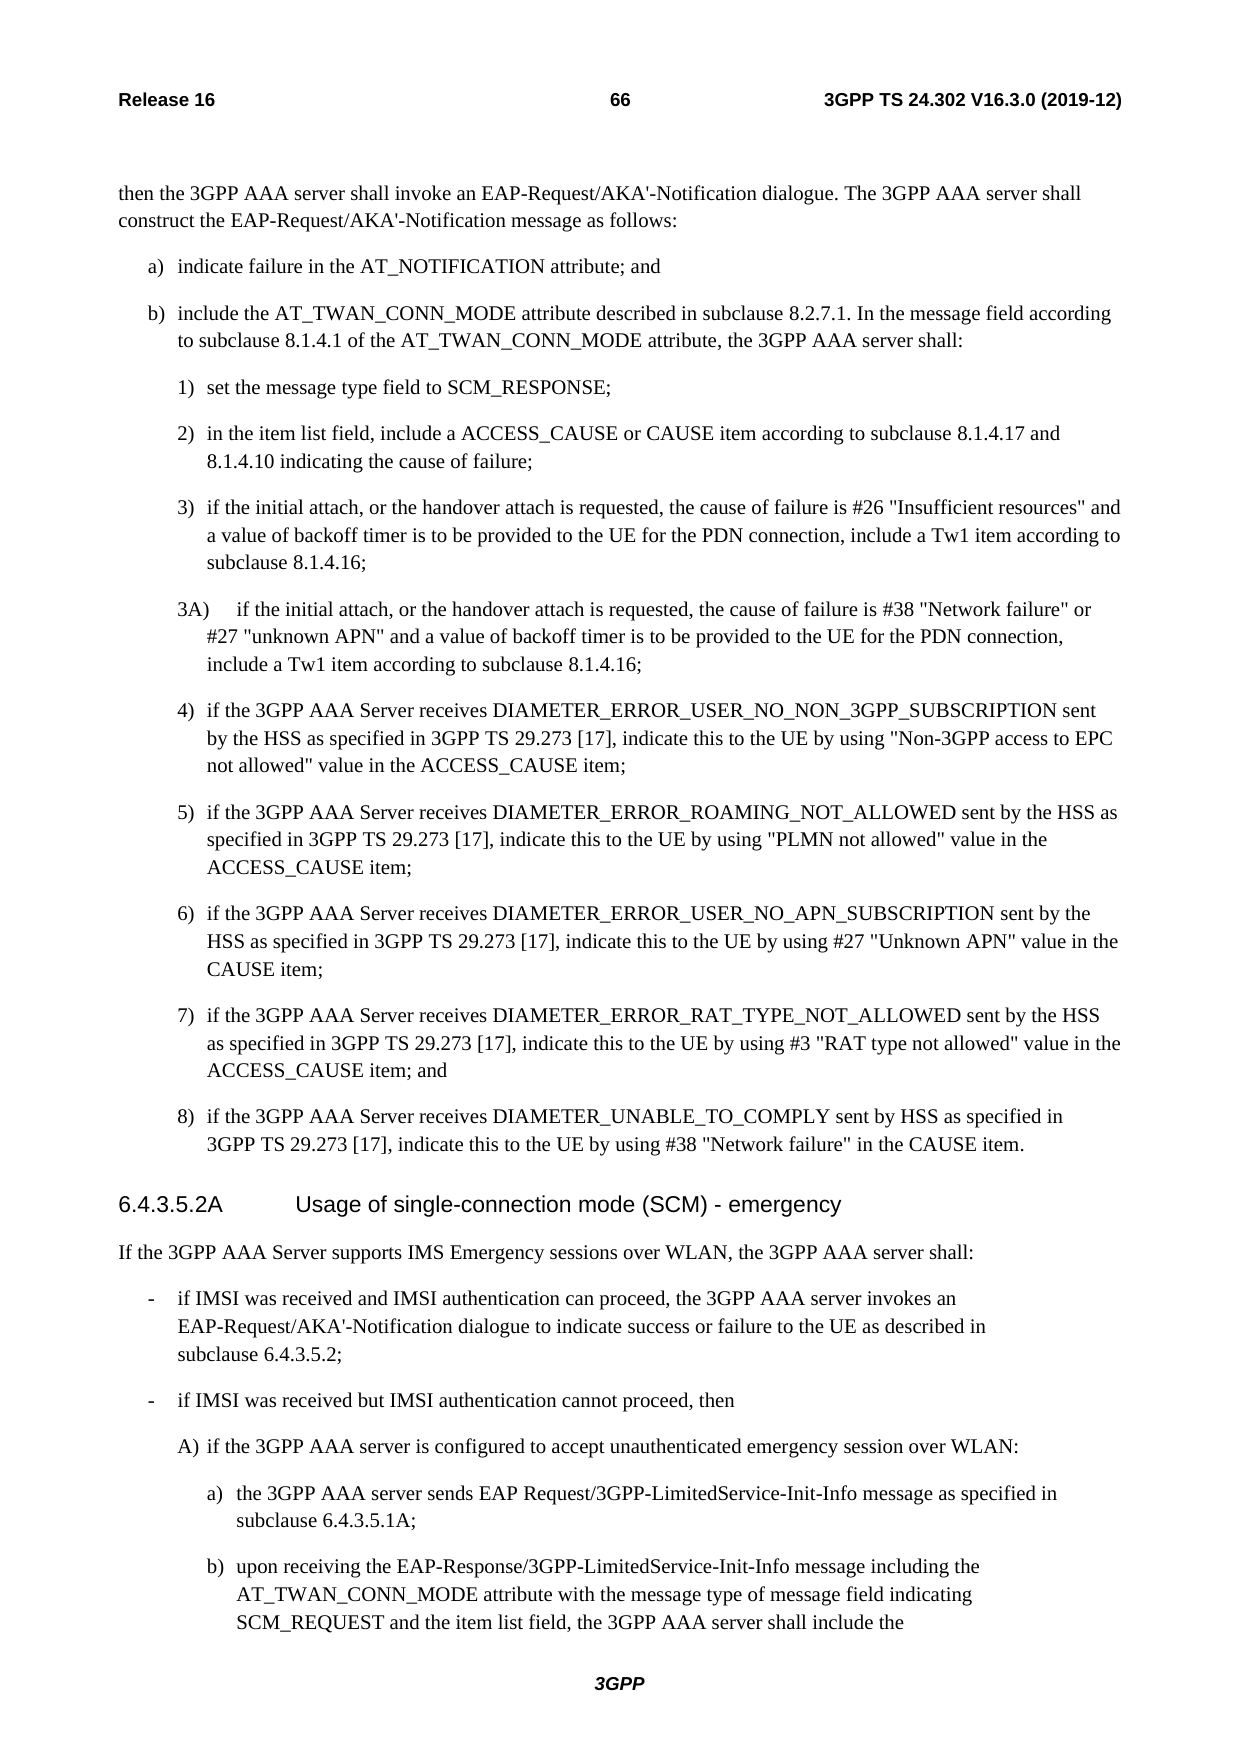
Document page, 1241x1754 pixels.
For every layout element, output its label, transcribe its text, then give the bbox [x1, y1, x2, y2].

text 7) if the 3GPP AAA Server receives DIAMETER_ERROR_RAT_TYPE_NOT_ALLOWED sent by the HSS as specified in 3GPP TS 29.273 [17], indicate this to the UE by using #3 "RAT type not allowed" value in the ACCESS_CAUSE item; and [177, 1003, 1122, 1082]
text 1) set the message type field to SCM_RESPONSE; [177, 375, 1122, 399]
text If the 3GPP AAA Server supports IMS Emergency sessions over WLAN, the 3GPP AAA server shall: [118, 1240, 1122, 1264]
subtitle 6.4.3.5.2A Usage of single-connection mode (SCM) - emergency [118, 1191, 1122, 1217]
text 3) if the initial attach, or the handover attach is requested, the cause of failure is #26 "Insufficient resources" and a value of backoff timer is to be provided to the UE for the PDN connection, include a Tw1 item according to subclause 8.1.4.16; [177, 495, 1122, 574]
text A) if the 3GPP AAA server is configured to accept unauthenticated emergency session over WLAN: [177, 1434, 1122, 1458]
text - if IMSI was received and IMSI authentication can proceed, the 3GPP AAA server invokes an EAP-Request/AKA'-Notification dialogue to indicate success or failure to the UE as described in subclause 6.4.3.5.2; [148, 1286, 1122, 1366]
text 8) if the 3GPP AAA Server receives DIAMETER_UNABLE_TO_COMPLY sent by HSS as specified in 3GPP TS 29.273 [17], indicate this to the UE by using #38 "Network failure" in the CAUSE item. [177, 1104, 1122, 1156]
text 2) in the item list field, include a ACCESS_CAUSE or CAUSE item according to subclause 8.1.4.17 and 8.1.4.10 indicating the cause of failure; [177, 421, 1122, 473]
text then the 3GPP AAA server shall invoke an EAP-Request/AKA'-Notification dialogue. The 3GPP AAA server shall construct the EAP-Request/AKA'-Notification message as follows: [118, 181, 1122, 232]
text b) include the AT_TWAN_CONN_MODE attribute described in subclause 8.2.7.1. In the message field according to subclause 8.1.4.1 of the AT_TWAN_CONN_MODE attribute, the 3GPP AAA server shall: [148, 301, 1122, 352]
text a) indicate failure in the AT_NOTIFICATION attribute; and [148, 254, 1122, 278]
text 6) if the 3GPP AAA Server receives DIAMETER_ERROR_USER_NO_APN_SUBSCRIPTION sent by the HSS as specified in 3GPP TS 29.273 [17], indicate this to the UE by using #27 "Unknown APN" value in the CAUSE item; [177, 901, 1122, 981]
text 4) if the 3GPP AAA Server receives DIAMETER_ERROR_USER_NO_NON_3GPP_SUBSCRIPTION sent by the HSS as specified in 3GPP TS 29.273 [17], indicate this to the UE by using "Non-3GPP access to EPC not allowed" value in the ACCESS_CAUSE item; [177, 698, 1122, 777]
text 5) if the 3GPP AAA Server receives DIAMETER_ERROR_ROAMING_NOT_ALLOWED sent by the HSS as specified in 3GPP TS 29.273 [17], indicate this to the UE by using "PLMN not allowed" value in the ACCESS_CAUSE item; [177, 800, 1122, 879]
text a) the 3GPP AAA server sends EAP Request/3GPP-LimitedService-Init-Info message as specified in subclause 6.4.3.5.1A; [207, 1481, 1122, 1532]
text 3A) if the initial attach, or the handover attach is requested, the cause of failure is #38 "Network failure" or #27 "unknown APN" and a value of backoff timer is to be provided to the UE for the PDN connection, include a Tw1 item according to subclause 8.1.4.16; [177, 597, 1122, 676]
text - if IMSI was received but IMSI authentication cannot proceed, then [148, 1388, 1122, 1412]
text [207, 1554, 1122, 1634]
